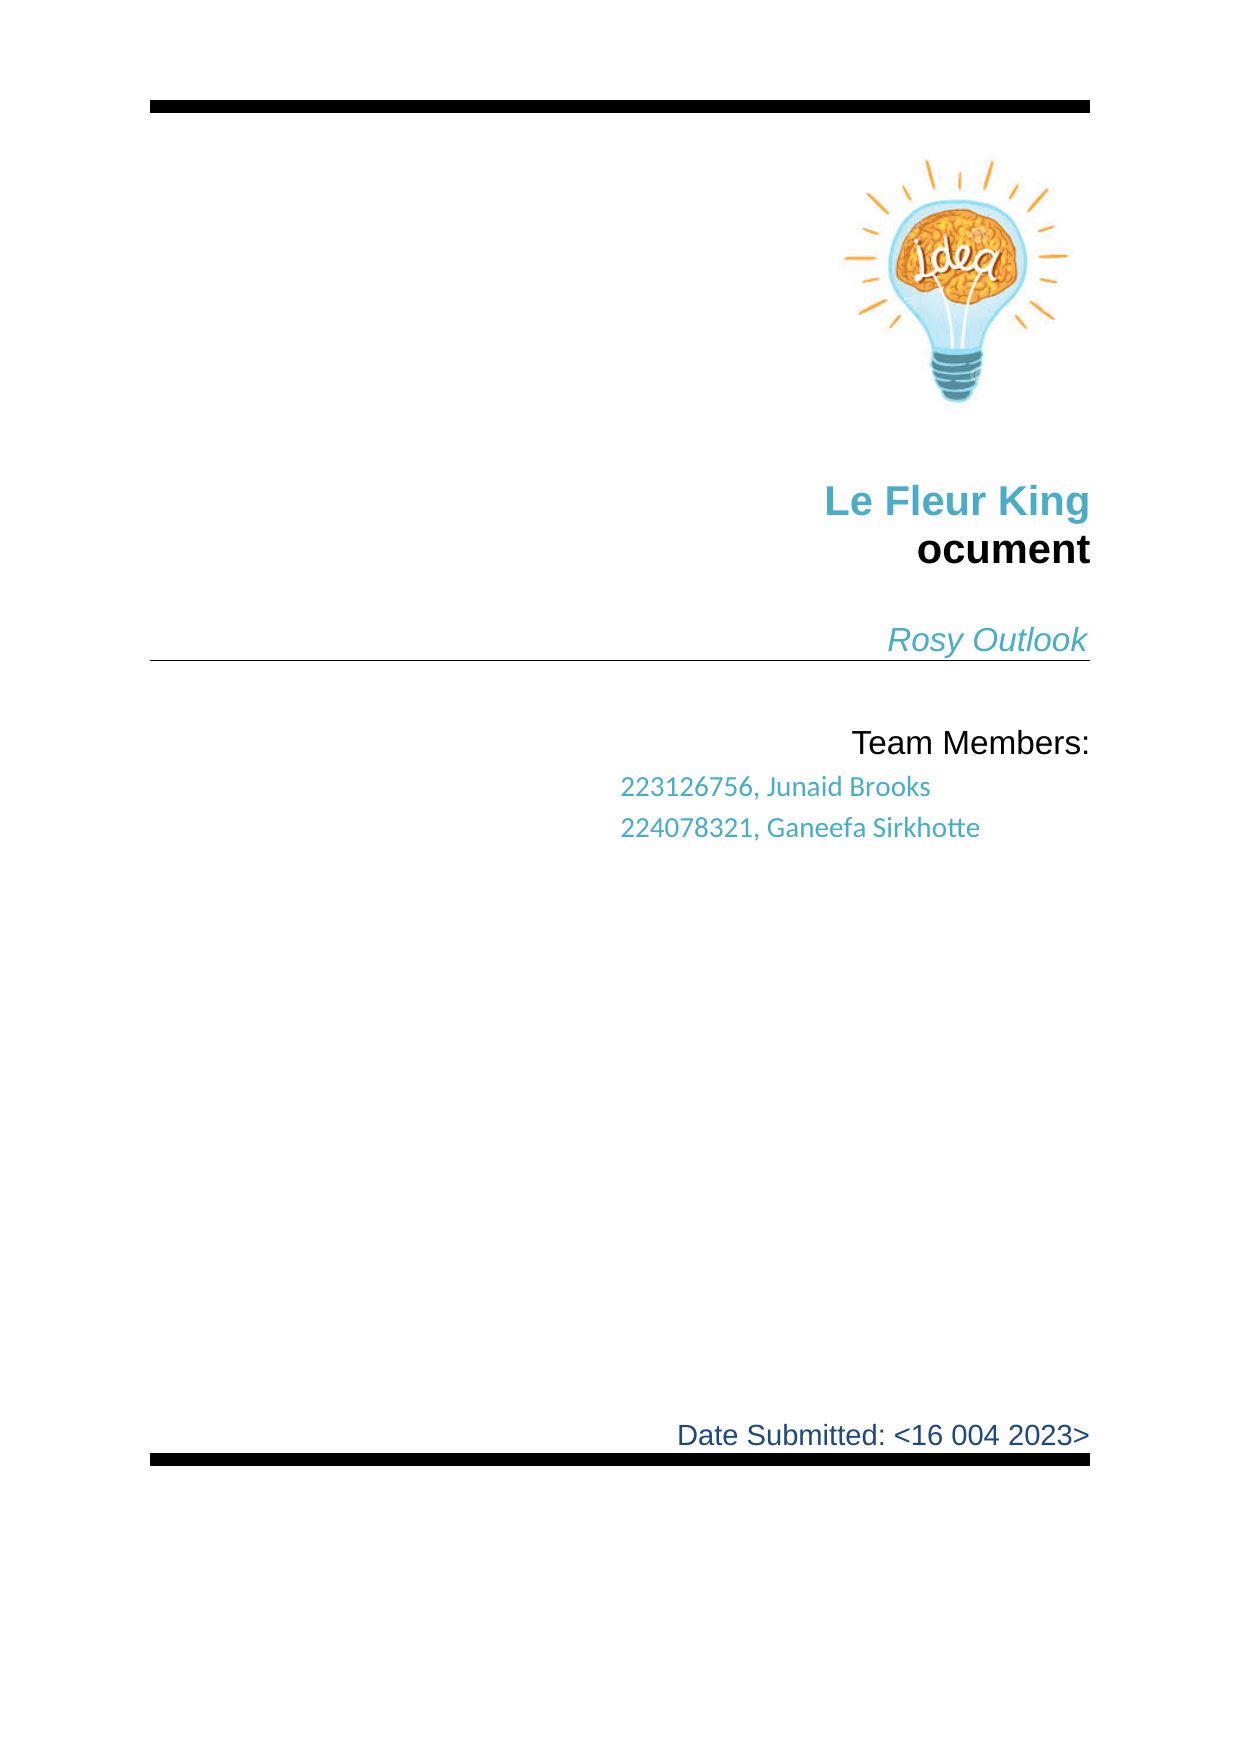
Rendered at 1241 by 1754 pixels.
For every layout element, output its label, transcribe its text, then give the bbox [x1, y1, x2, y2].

picture [827, 145, 1090, 413]
subtitle Date Submitted: <16 004 2023> [150, 1401, 1090, 1453]
title Rosy Outlook [150, 620, 1090, 660]
title Le Fleur King [150, 476, 1090, 524]
title Requirements Document [150, 524, 1090, 572]
table_header 223126756, Junaid Brooks 224078321, Ganeefa Sirkhotte [609, 761, 1090, 851]
subtitle Team Members: [150, 711, 1090, 761]
